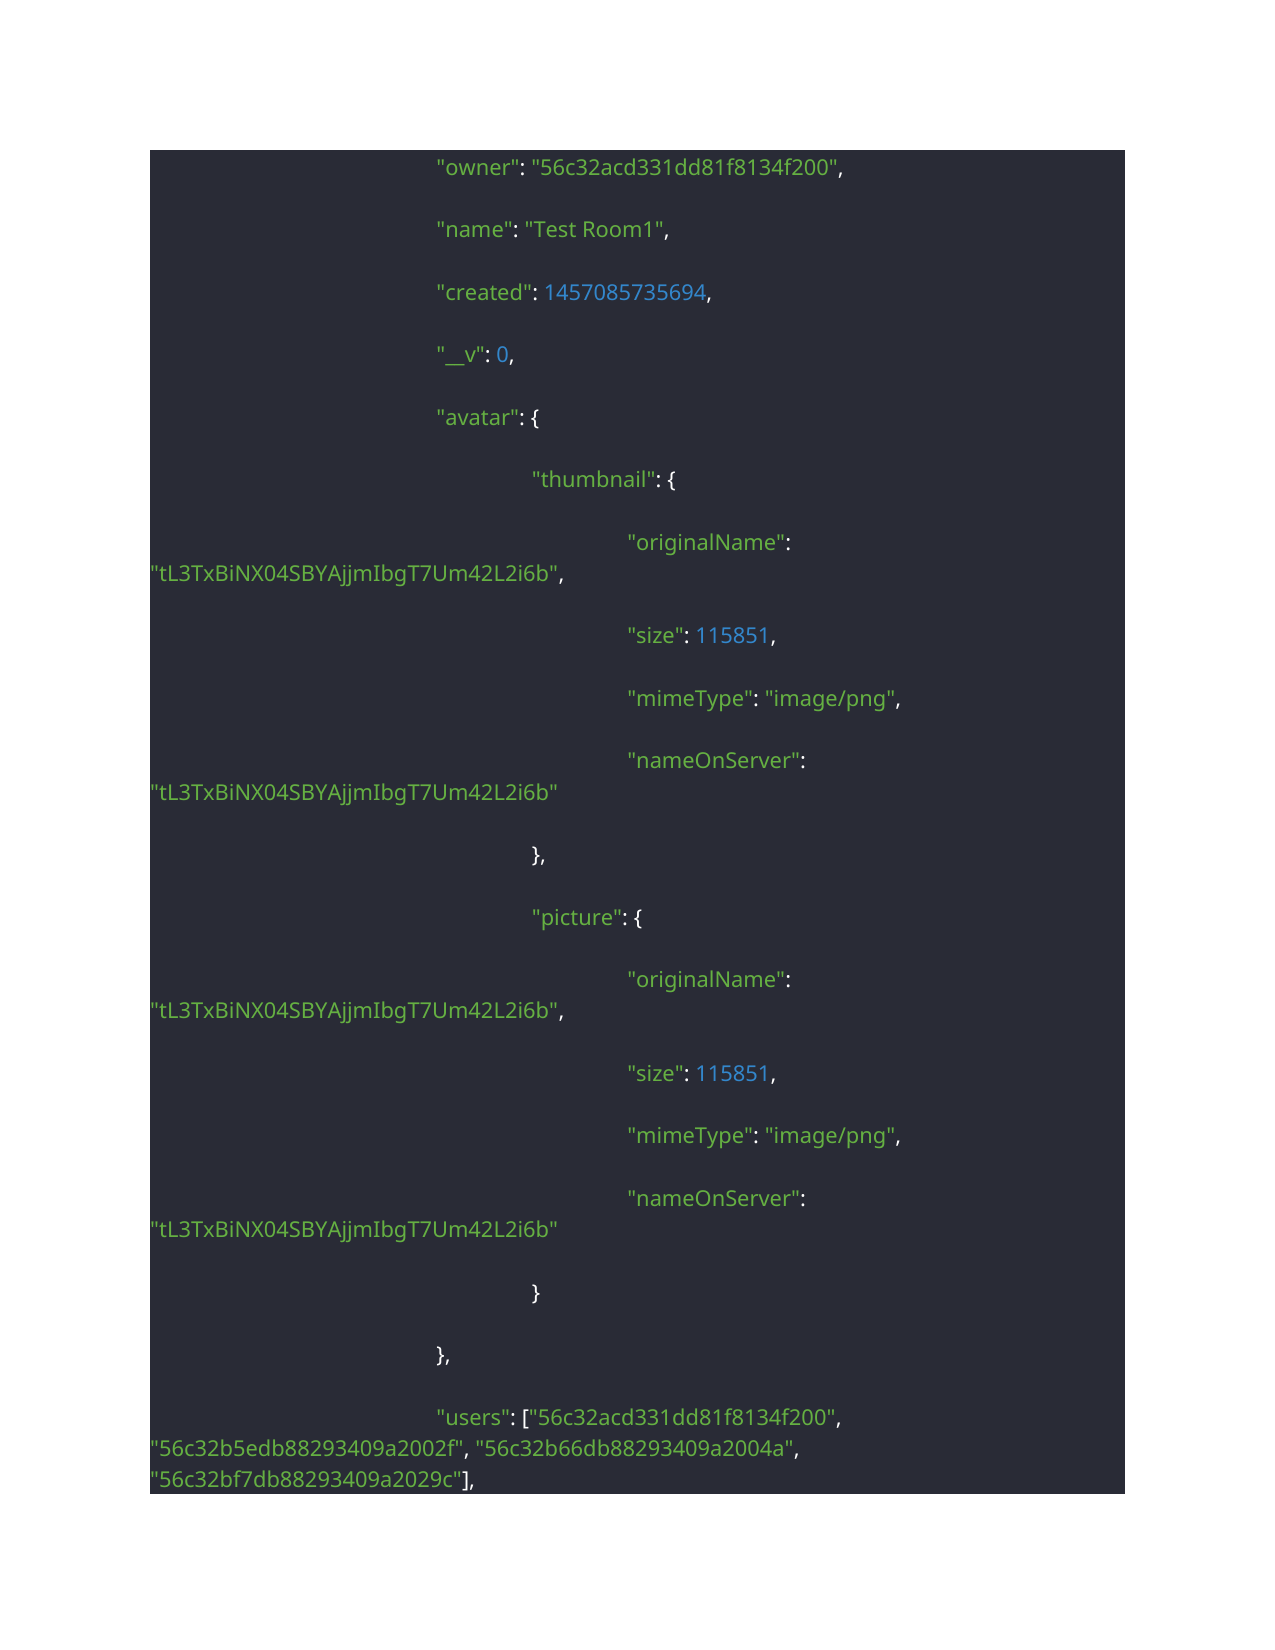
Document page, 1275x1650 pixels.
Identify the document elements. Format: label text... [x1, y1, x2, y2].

text "picture": { [150, 900, 1125, 931]
text "originalName": "tL3TxBiNX04SBYAjjmIbgT7Um42L2i6b", [150, 962, 1125, 1025]
text "size": 115851, [150, 619, 1125, 650]
text "mimeType": "image/png", [150, 1119, 1125, 1150]
text }, [150, 837, 1125, 869]
text "mimeType": "image/png", [150, 681, 1125, 712]
text "created": 1457085735694, [150, 275, 1125, 306]
text } [150, 1275, 1125, 1306]
text "thumbnail": { [150, 462, 1125, 494]
text "owner": "56c32acd331dd81f8134f200", [150, 150, 1125, 181]
text "name": "Test Room1", [150, 212, 1125, 244]
text "size": 115851, [150, 1056, 1125, 1087]
text "nameOnServer": "tL3TxBiNX04SBYAjjmIbgT7Um42L2i6b" [150, 1181, 1125, 1244]
text "__v": 0, [150, 337, 1125, 369]
text }, [150, 1337, 1125, 1369]
text "users": ["56c32acd331dd81f8134f200", "56c32b5edb88293409a2002f", "56c32b66db88293409a2004a", "56c32bf7db88293409a2029c"], [150, 1400, 1125, 1494]
text "nameOnServer": "tL3TxBiNX04SBYAjjmIbgT7Um42L2i6b" [150, 744, 1125, 806]
text "avatar": { [150, 400, 1125, 431]
text "originalName": "tL3TxBiNX04SBYAjjmIbgT7Um42L2i6b", [150, 525, 1125, 587]
